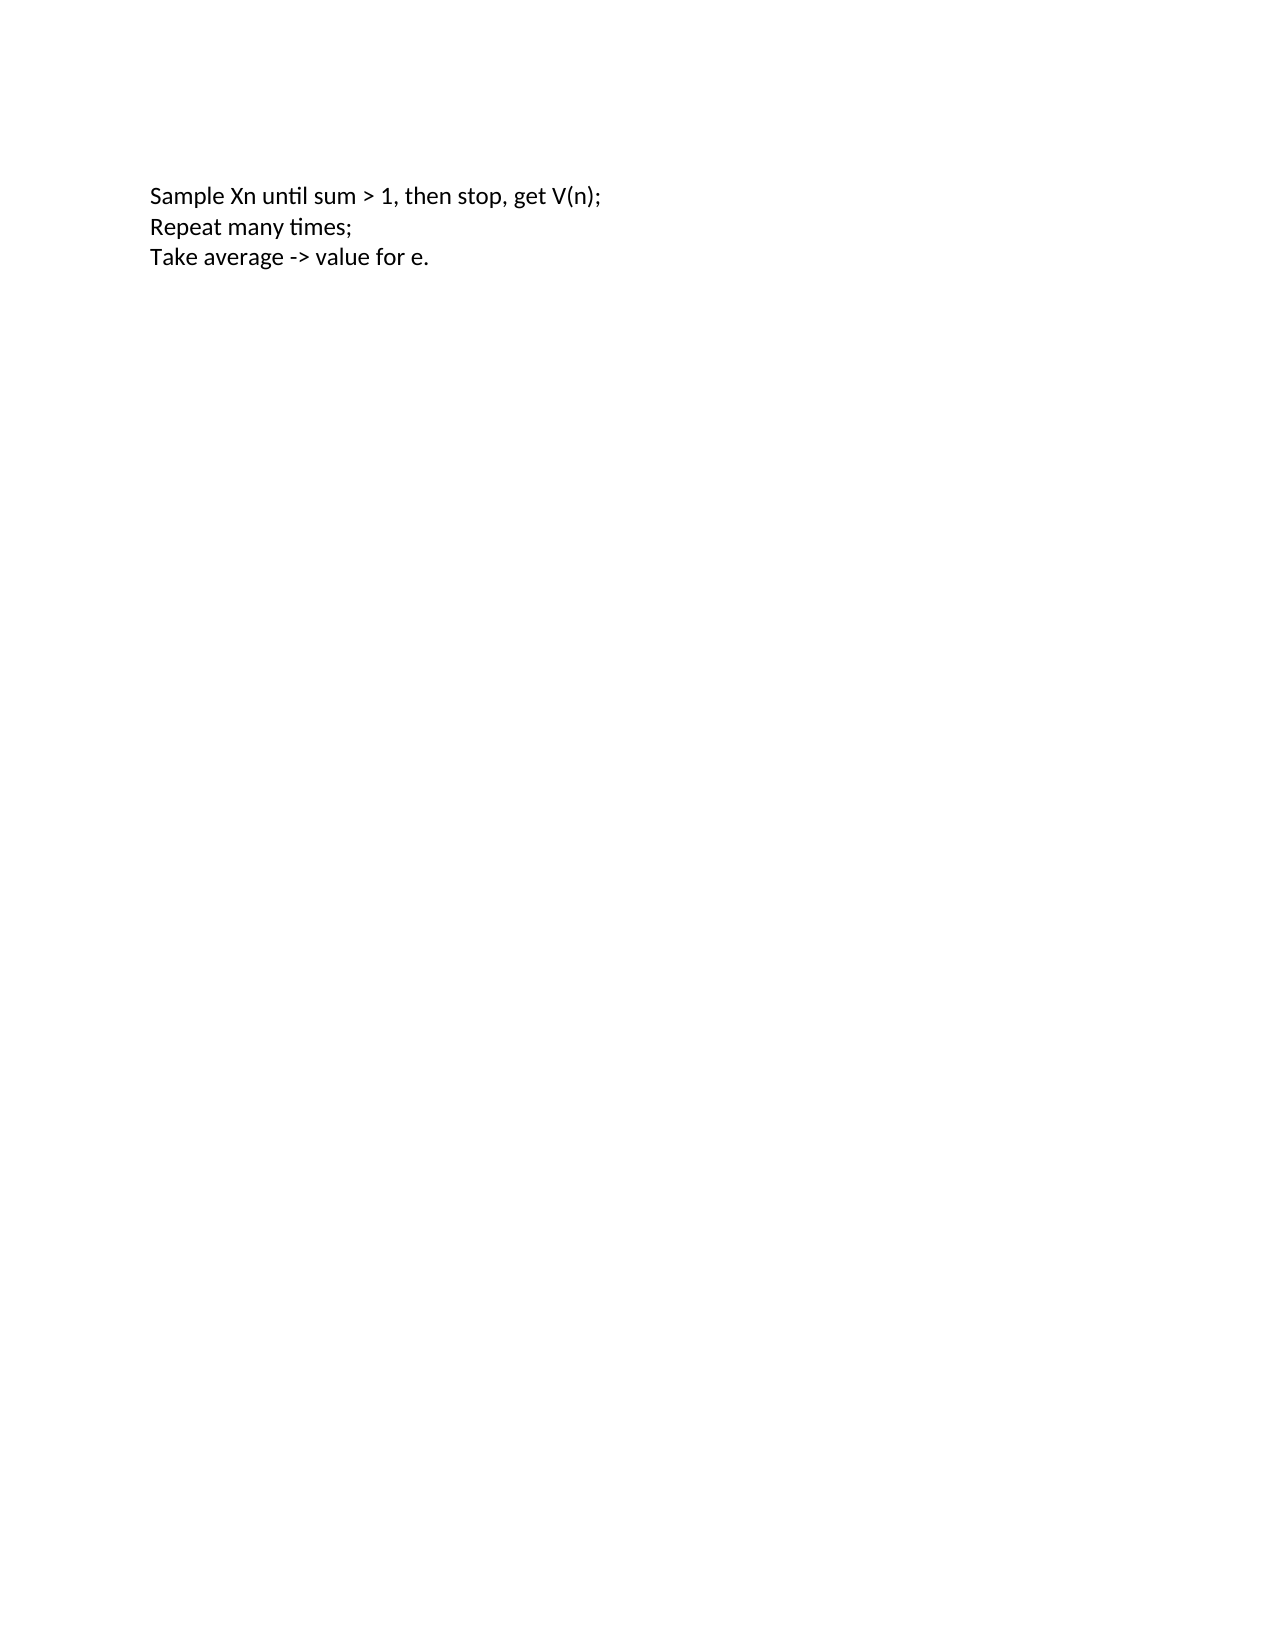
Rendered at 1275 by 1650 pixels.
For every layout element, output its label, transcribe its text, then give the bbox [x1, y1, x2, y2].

text Take average -> value for e. [150, 242, 1125, 272]
text Sample Xn until sum > 1, then stop, get V(n); [150, 181, 1125, 211]
text Repeat many times; [150, 211, 1125, 242]
